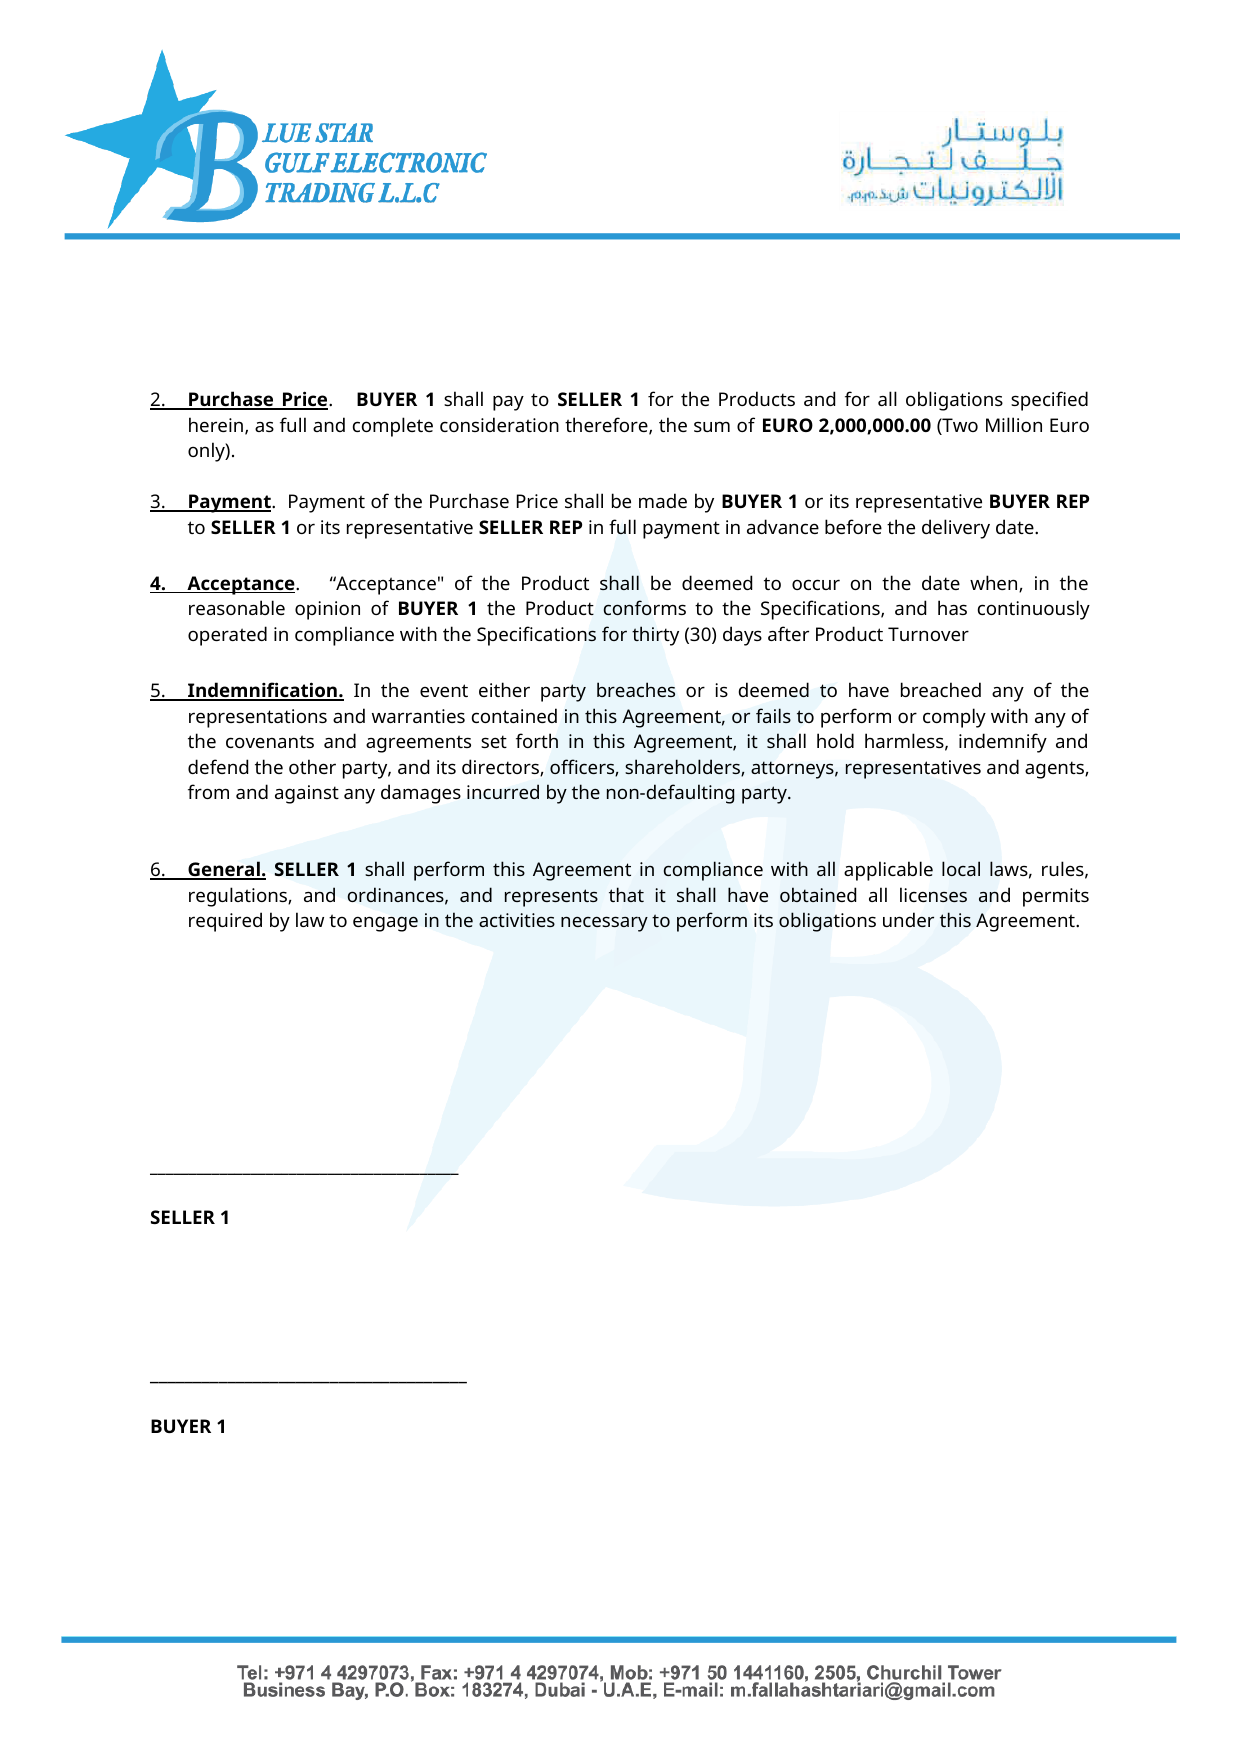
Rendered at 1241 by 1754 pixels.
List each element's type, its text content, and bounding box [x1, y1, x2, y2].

list Acceptance. “Acceptance" of the Product shall be deemed to occur on the date when, in the reasonable opinion of BUYER 1 the Product conforms to the Specifications, and has continuously operated in compliance with the Specifications for thirty (30) days after Product Turnover [150, 570, 1090, 647]
text SELLER 1 [150, 1204, 1090, 1229]
list Payment. Payment of the Purchase Price shall be made by BUYER 1 or its representative BUYER REP to SELLER 1 or its representative SELLER REP in full payment in advance before the delivery date. [150, 488, 1090, 539]
picture [1, 1, 1236, 1750]
list Indemnification. In the event either party breaches or is deemed to have breached any of the representations and warranties contained in this Agreement, or fails to perform or comply with any of the covenants and agreements set forth in this Agreement, it shall hold harmless, indemnify and defend the other party, and its directors, officers, shareholders, attorneys, representatives and agents, from and against any damages incurred by the non-defaulting party. [150, 677, 1090, 805]
list Purchase Price. BUYER 1 shall pay to SELLER 1 for the Products and for all obligations specified herein, as full and complete consideration therefore, the sum of EURO 2,000,000.00 (Two Million Euro only). [150, 386, 1090, 463]
text _____________________________________ [150, 1358, 1090, 1387]
text BUYER 1 [150, 1413, 1090, 1439]
text ________________________________________ [150, 1153, 1090, 1178]
list General. SELLER 1 shall perform this Agreement in compliance with all applicable local laws, rules, regulations, and ordinances, and represents that it shall have obtained all licenses and permits required by law to engage in the activities necessary to perform its obligations under this Agreement. [150, 856, 1090, 933]
